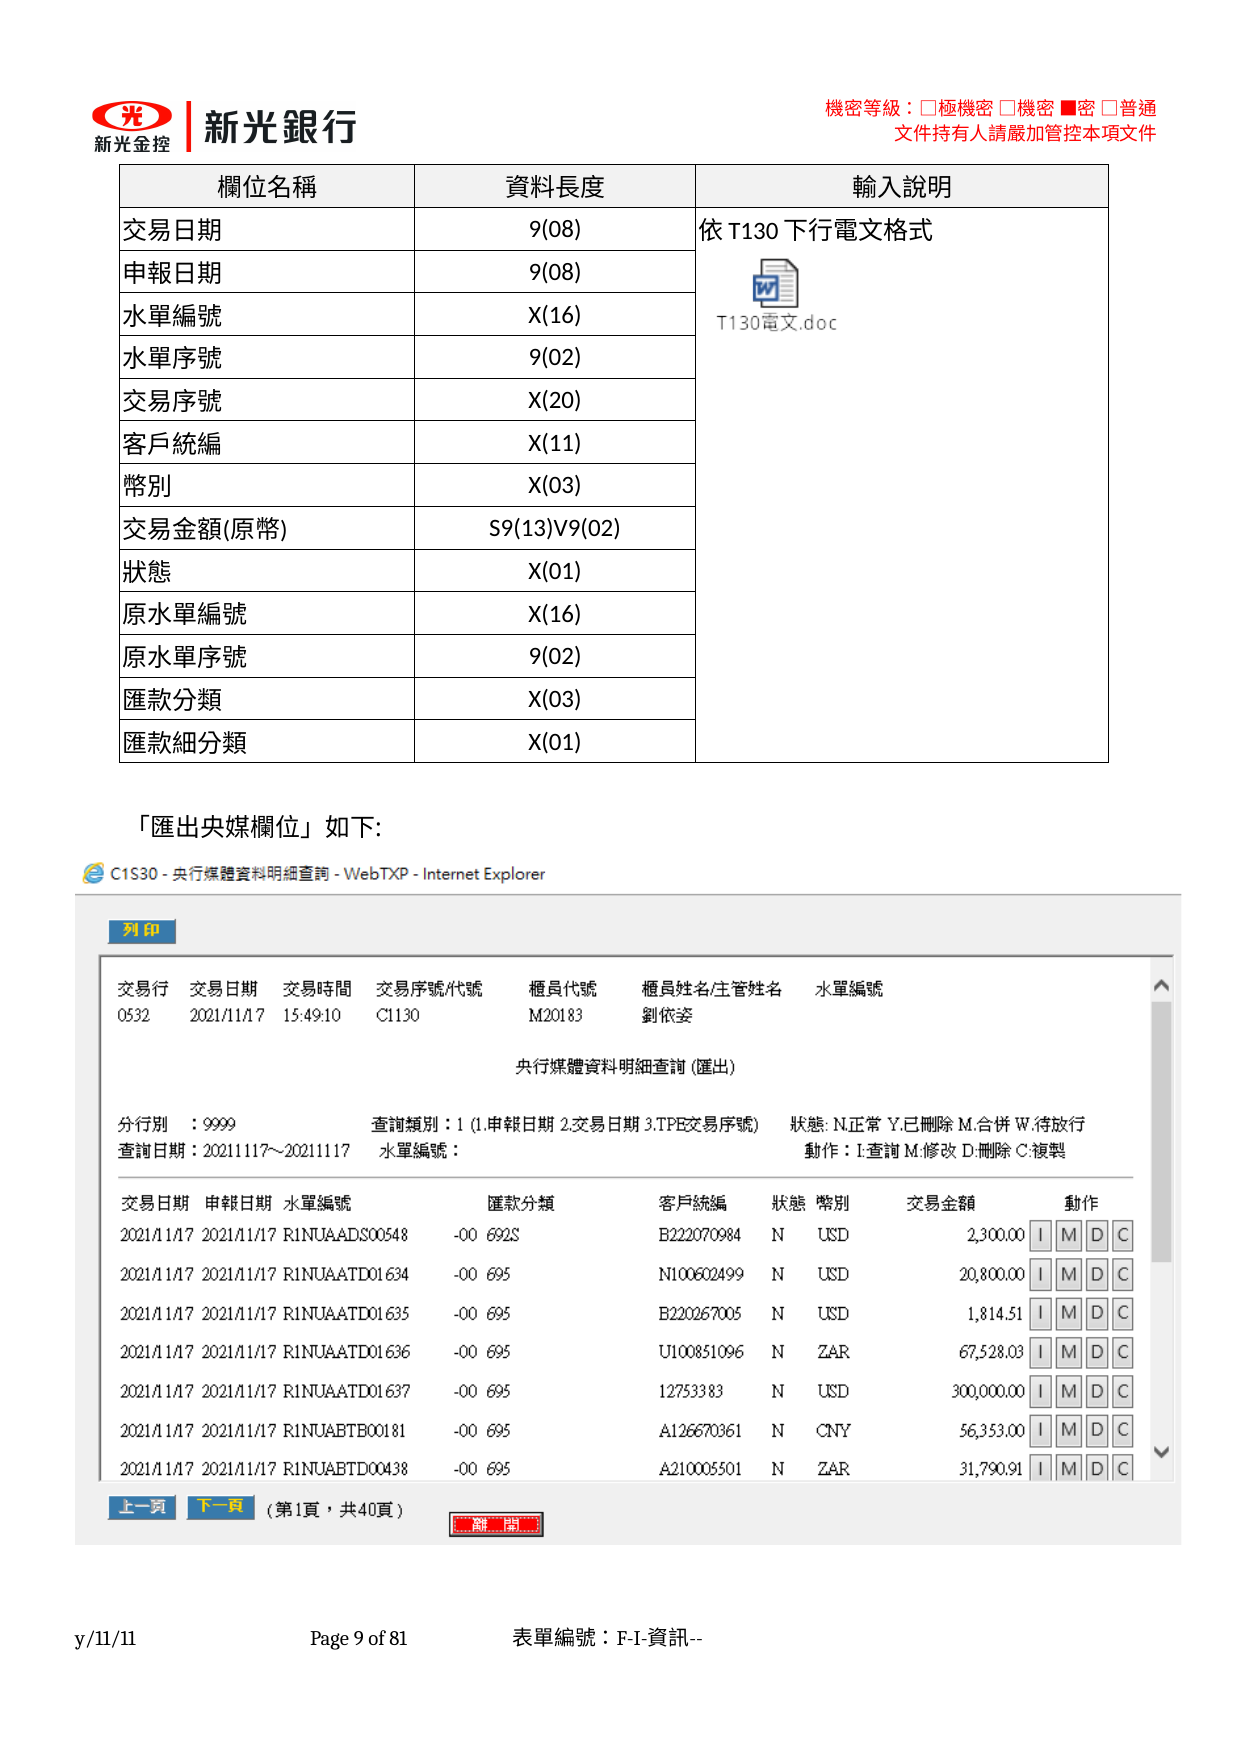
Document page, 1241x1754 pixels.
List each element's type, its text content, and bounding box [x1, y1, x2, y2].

table_cell 9(02) [415, 635, 695, 677]
table_cell 水單序號 [120, 336, 414, 378]
table_cell X(20) [415, 379, 695, 420]
table_cell 9(02) [415, 336, 695, 378]
table_cell 匯款分類 [120, 678, 414, 719]
picture [92, 101, 356, 152]
table_header 資料長度 [415, 165, 695, 207]
table_cell X(11) [415, 421, 695, 463]
table_cell X(01) [415, 720, 695, 762]
table_cell 原水單編號 [120, 592, 414, 634]
picture [75, 856, 1182, 1545]
text 「匯出央媒欄位」如下: [75, 805, 1182, 846]
table_cell 依T130下行電文格式 [696, 208, 1108, 762]
table_cell X(03) [415, 464, 695, 506]
table_cell 交易序號 [120, 379, 414, 420]
table_cell 交易金額(原幣) [120, 507, 414, 548]
table_cell S9(13)V9(02) [415, 507, 695, 548]
table_header 輸入說明 [696, 165, 1108, 207]
table_cell X(16) [415, 592, 695, 634]
table_cell X(16) [415, 293, 695, 335]
table_cell 9(08) [415, 251, 695, 292]
table_cell 水單編號 [120, 293, 414, 335]
table_cell X(01) [415, 550, 695, 591]
table_cell 狀態 [120, 550, 414, 591]
table_cell 客戶統編 [120, 421, 414, 463]
table_header 欄位名稱 [120, 165, 414, 207]
table_cell 9(08) [415, 208, 695, 249]
table_cell 原水單序號 [120, 635, 414, 677]
table_cell 幣別 [120, 464, 414, 506]
table_cell 匯款細分類 [120, 720, 414, 762]
table_cell 交易日期 [120, 208, 414, 249]
table_cell 申報日期 [120, 251, 414, 292]
table_cell X(03) [415, 678, 695, 719]
